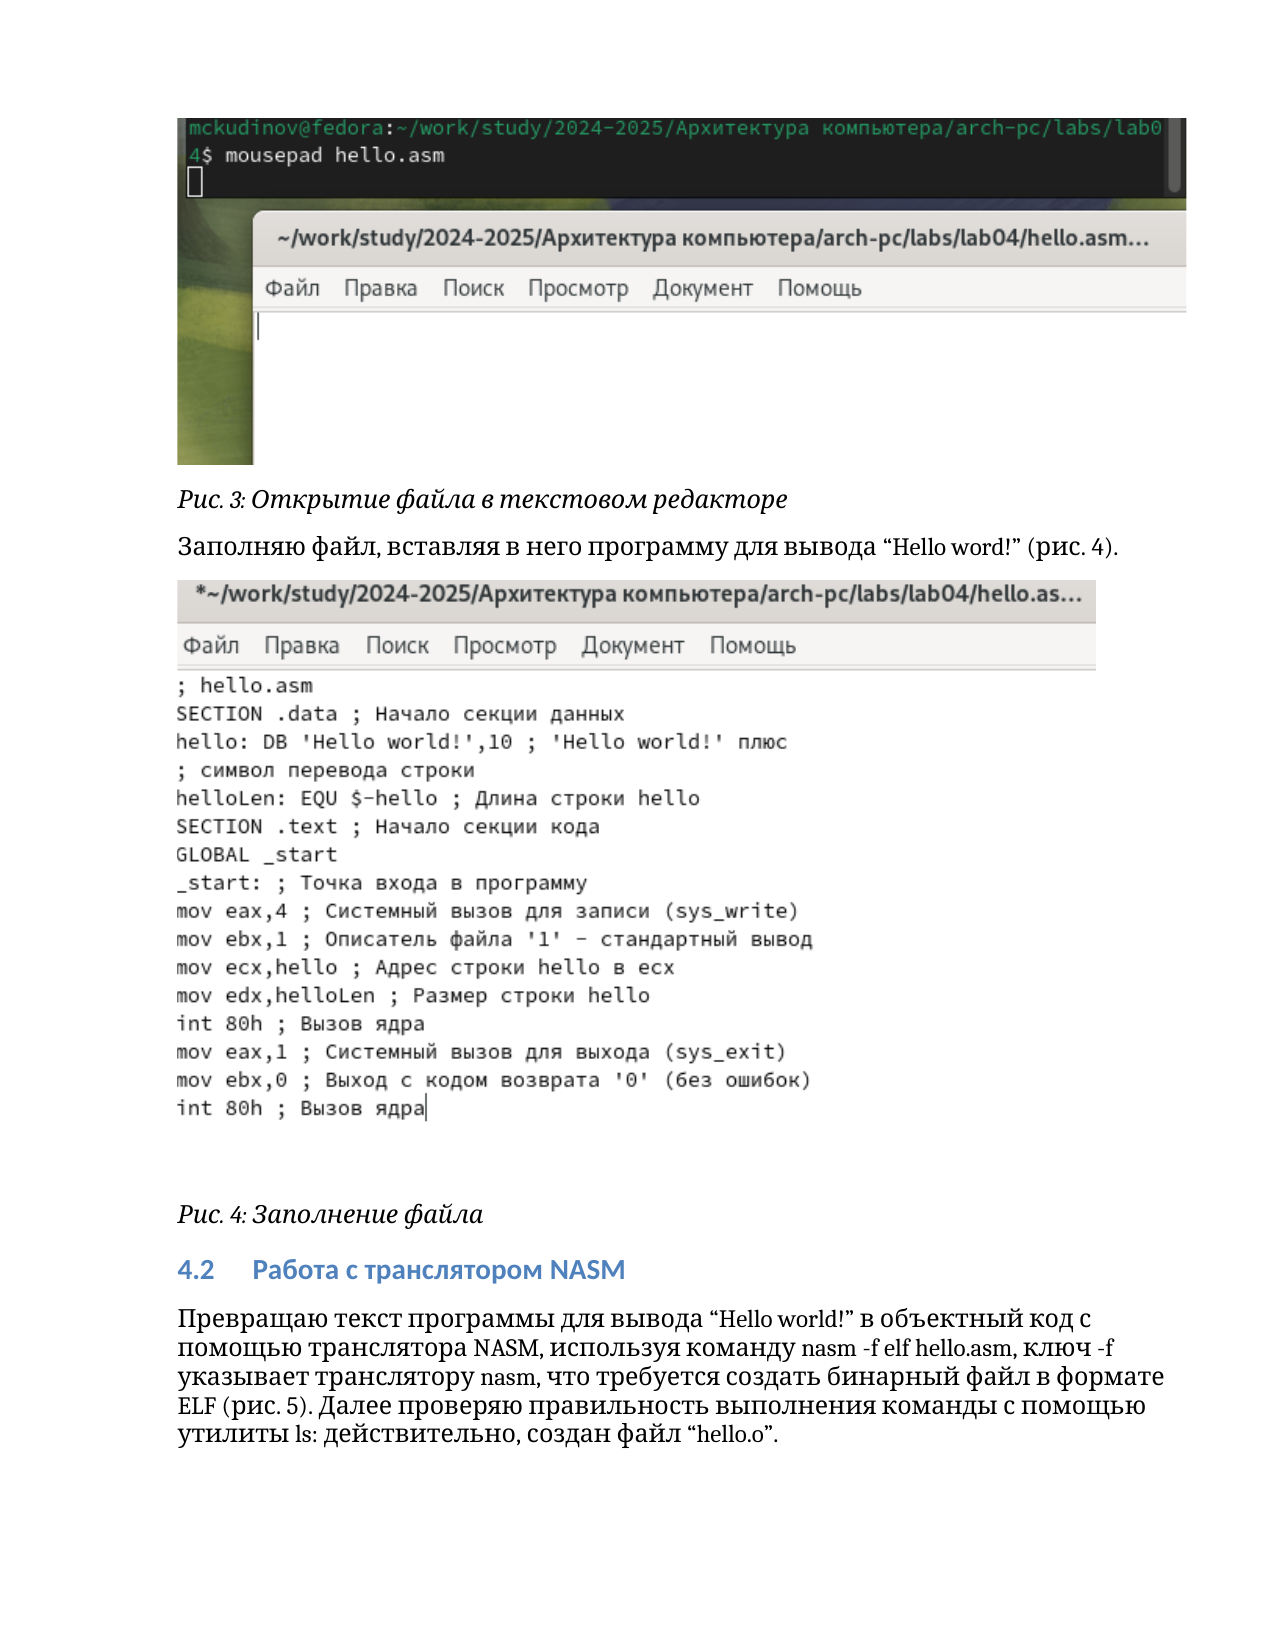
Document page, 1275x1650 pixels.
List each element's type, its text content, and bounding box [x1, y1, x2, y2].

text Рис. 3: Открытие файла в текстовом редакторе [177, 486, 1186, 514]
picture [177, 118, 1187, 465]
text Рис. 4: Заполнение файла [177, 1201, 1186, 1230]
text Превращаю текст программы для вывода “Hello world!” в объектный код с помощью транслятора NASM, используя команду nasm -f elf hello.asm, ключ -f указывает транслятору nasm, что требуется создать бинарный файл в формате ELF (рис. 5). Далее проверяю правильность выполнения команды с помощью утилиты ls: действительно, создан файл “hello.o”. [177, 1305, 1186, 1449]
picture [177, 580, 1096, 1181]
text Заполняю файл, вставляя в него программу для вывода “Hello word!” (рис. 4). [177, 533, 1186, 562]
subtitle 4.2 Работа с транслятором NASM [177, 1251, 1186, 1287]
